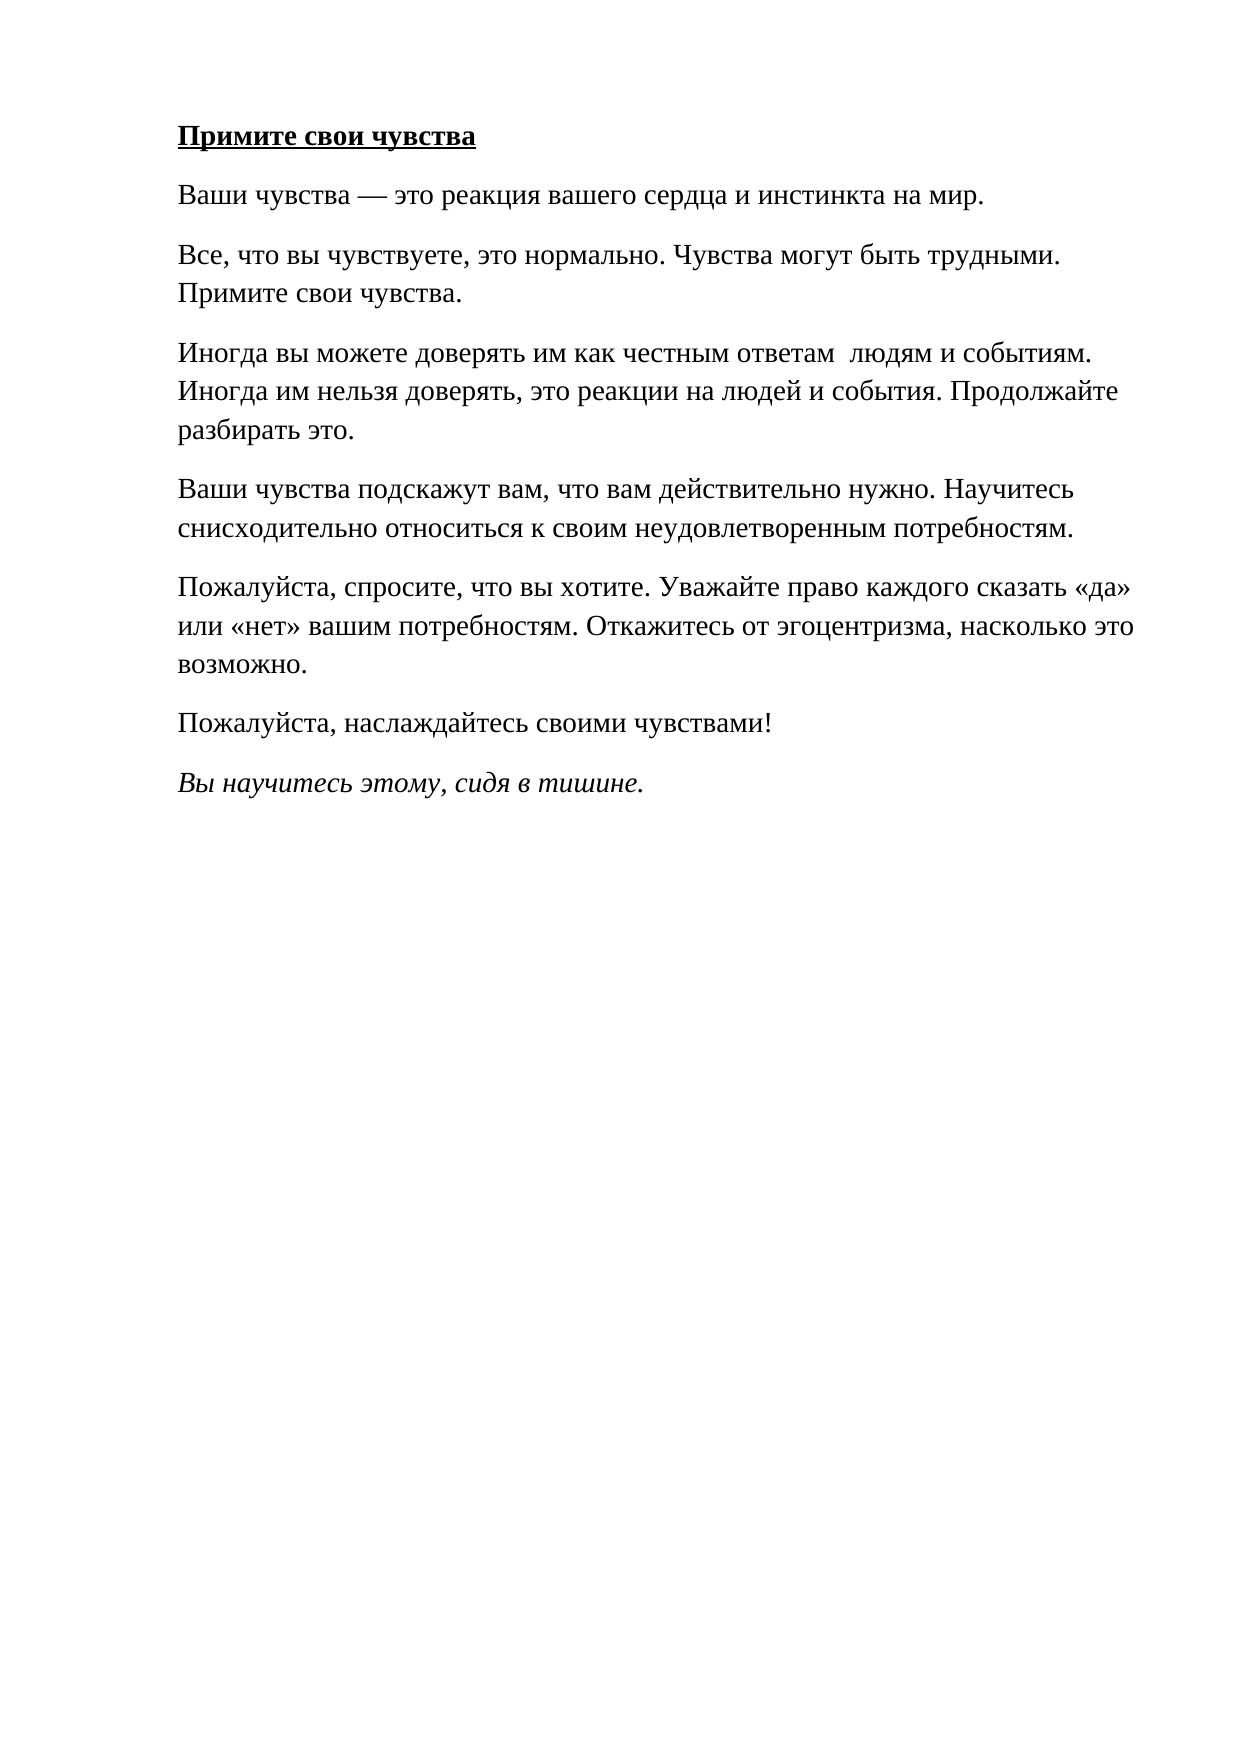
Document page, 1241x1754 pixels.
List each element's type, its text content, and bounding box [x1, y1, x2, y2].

text Пожалуйста, наслаждайтесь своими чувствами! [177, 706, 1152, 739]
text Пожалуйста, спросите, что вы хотите. Уважайте право каждого сказать «да» или «нет» вашим потребностям. Откажитесь от эгоцентризма, насколько это возможно. [177, 569, 1152, 680]
text Примите свои чувства [177, 118, 1152, 152]
text Ваши чувства подскажут вам, что вам действительно нужно. Научитесь снисходительно относиться к своим неудовлетворенным потребностям. [177, 471, 1152, 543]
text Иногда вы можете доверять им как честным ответам людям и событиям. Иногда им нельзя доверять, это реакции на людей и события. Продолжайте разбирать это. [177, 335, 1152, 445]
text Ваши чувства — это реакция вашего сердца и инстинкта на мир. [177, 177, 1152, 211]
text Вы научитесь этому, сидя в тишине. [177, 765, 1152, 798]
text Все, что вы чувствуете, это нормально. Чувства могут быть трудными. Примите свои чувства. [177, 237, 1152, 309]
